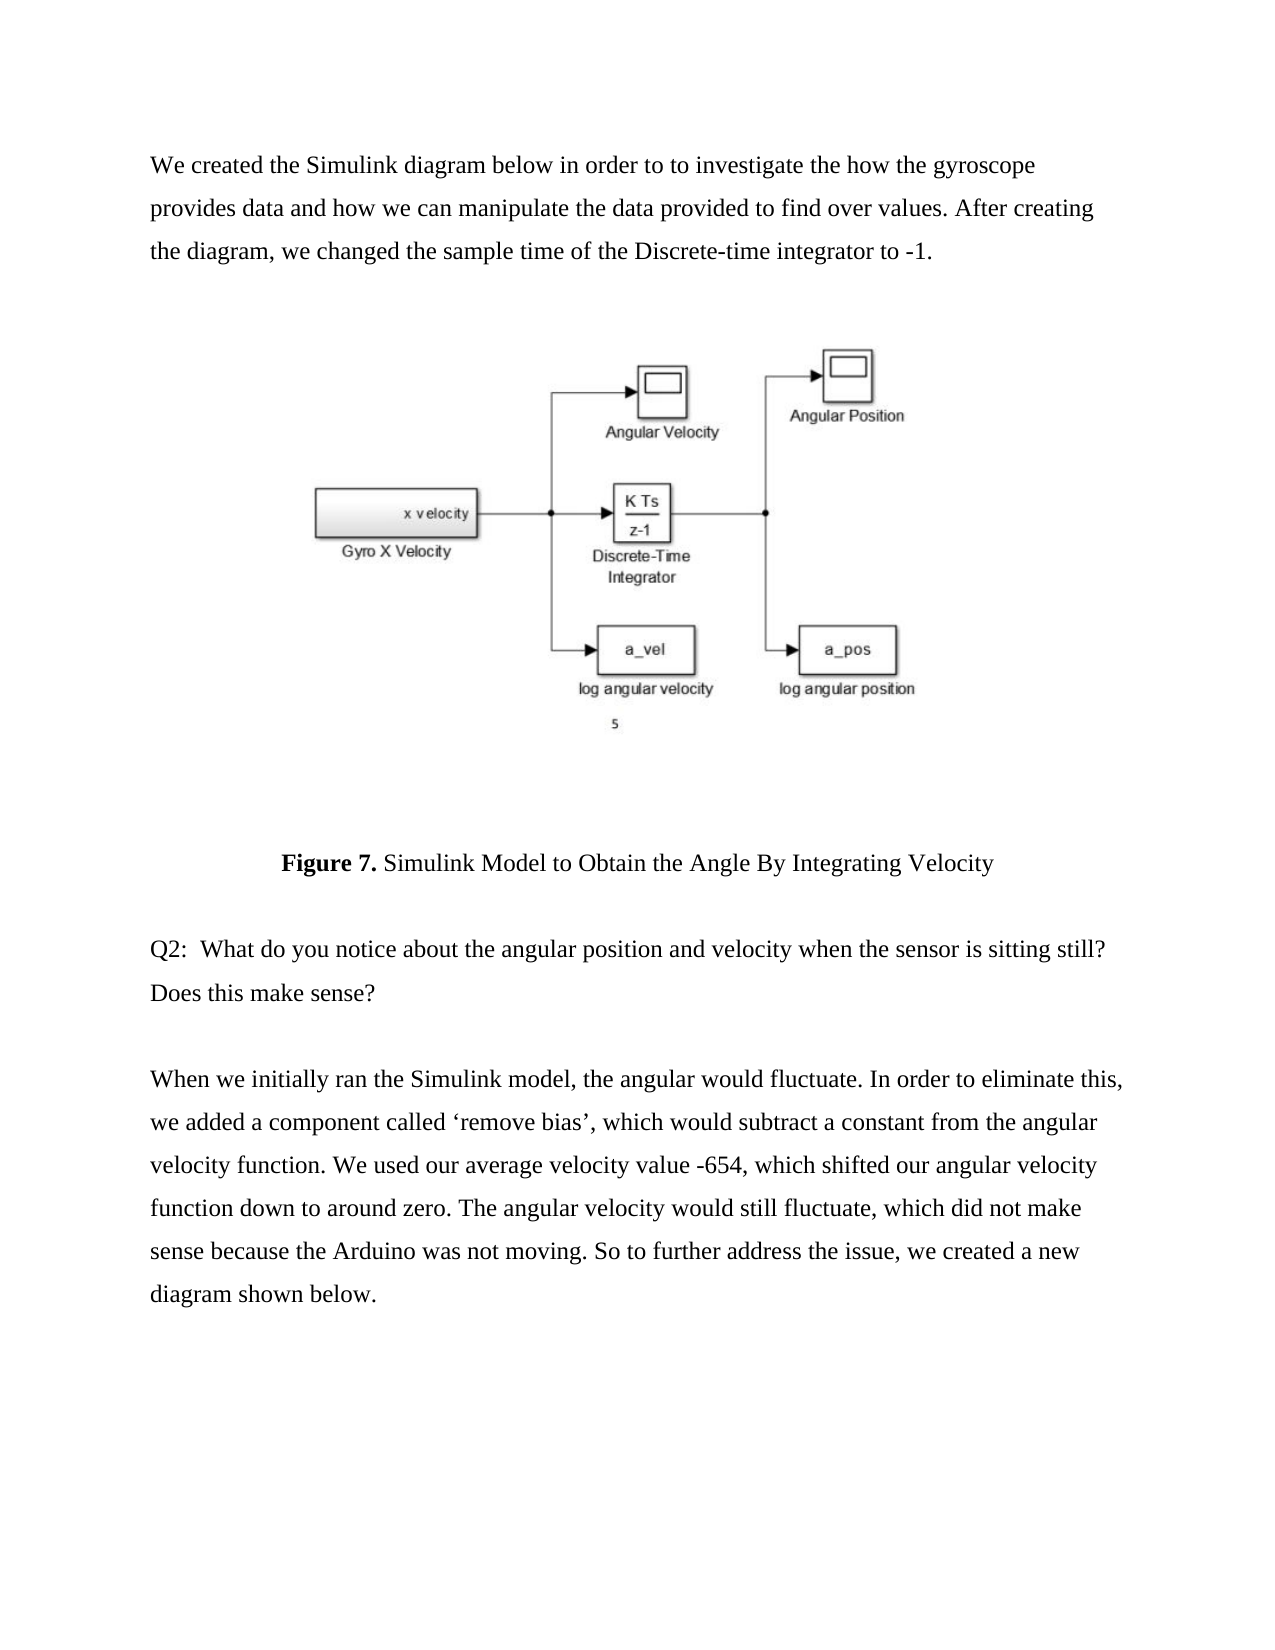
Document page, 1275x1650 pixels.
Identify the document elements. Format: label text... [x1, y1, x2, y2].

text When we initially ran the Simulink model, the angular would fluctuate. In order to eliminate this, we added a component called ‘remove bias’, which would subtract a constant from the angular velocity function. We used our average velocity value -654, which shifted our angular velocity function down to around zero. The angular velocity would still fluctuate, which did not make sense because the Arduino was not moving. So to further address the issue, we created a new diagram shown below. [150, 1064, 1125, 1308]
text Figure 7. Simulink Model to Obtain the Angle By Integrating Velocity [150, 848, 1125, 877]
text We created the Simulink diagram below in order to to investigate the how the gyroscope provides data and how we can manipulate the data provided to find over values. After creating the diagram, we changed the sample time of the Discrete-time integrator to -1. [150, 150, 1125, 265]
picture [226, 327, 1011, 758]
text Q2: What do you notice about the angular position and velocity when the sensor is sitting still? Does this make sense? [150, 934, 1125, 1006]
